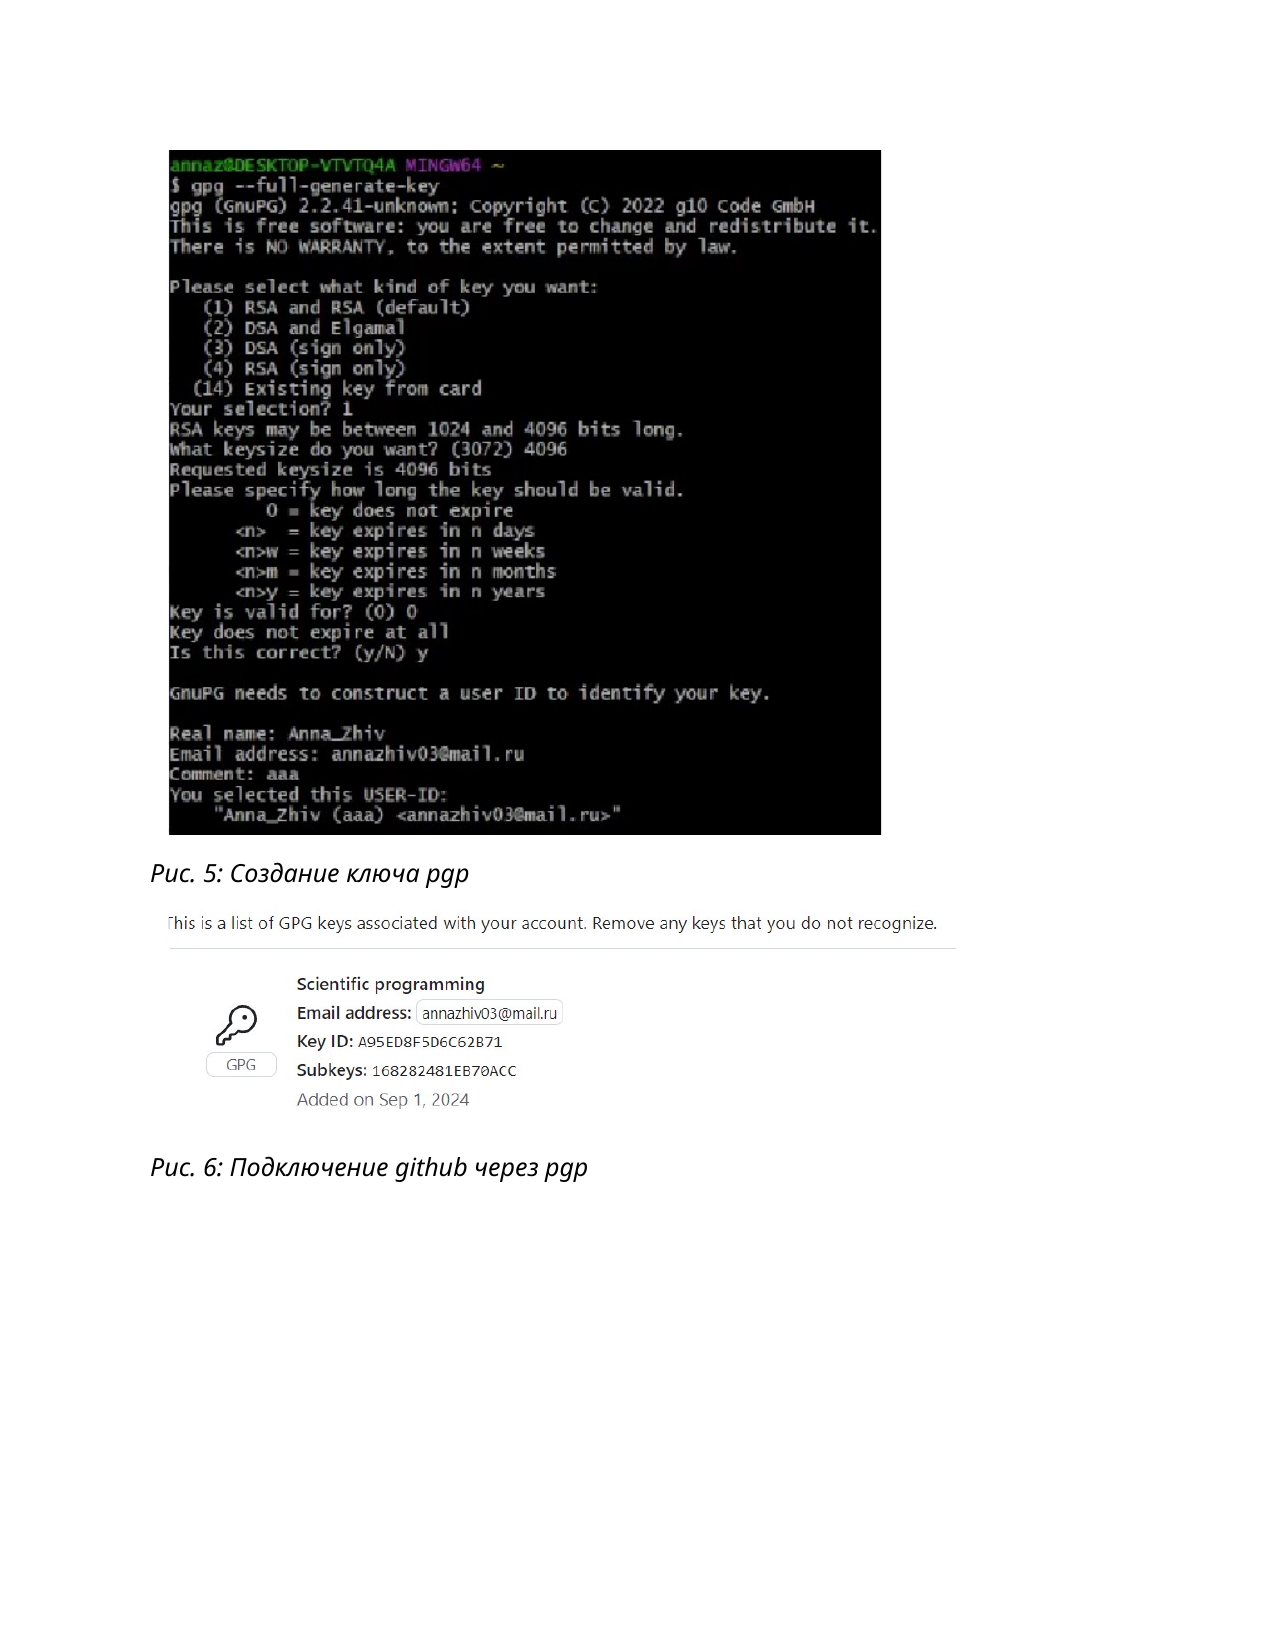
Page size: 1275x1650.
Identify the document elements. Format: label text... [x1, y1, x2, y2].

picture [168, 902, 957, 1129]
text Рис. 6: Подключение github через pgp [150, 1149, 1125, 1183]
picture [168, 150, 882, 835]
text Рис. 5: Создание ключа pgp [150, 856, 1125, 890]
